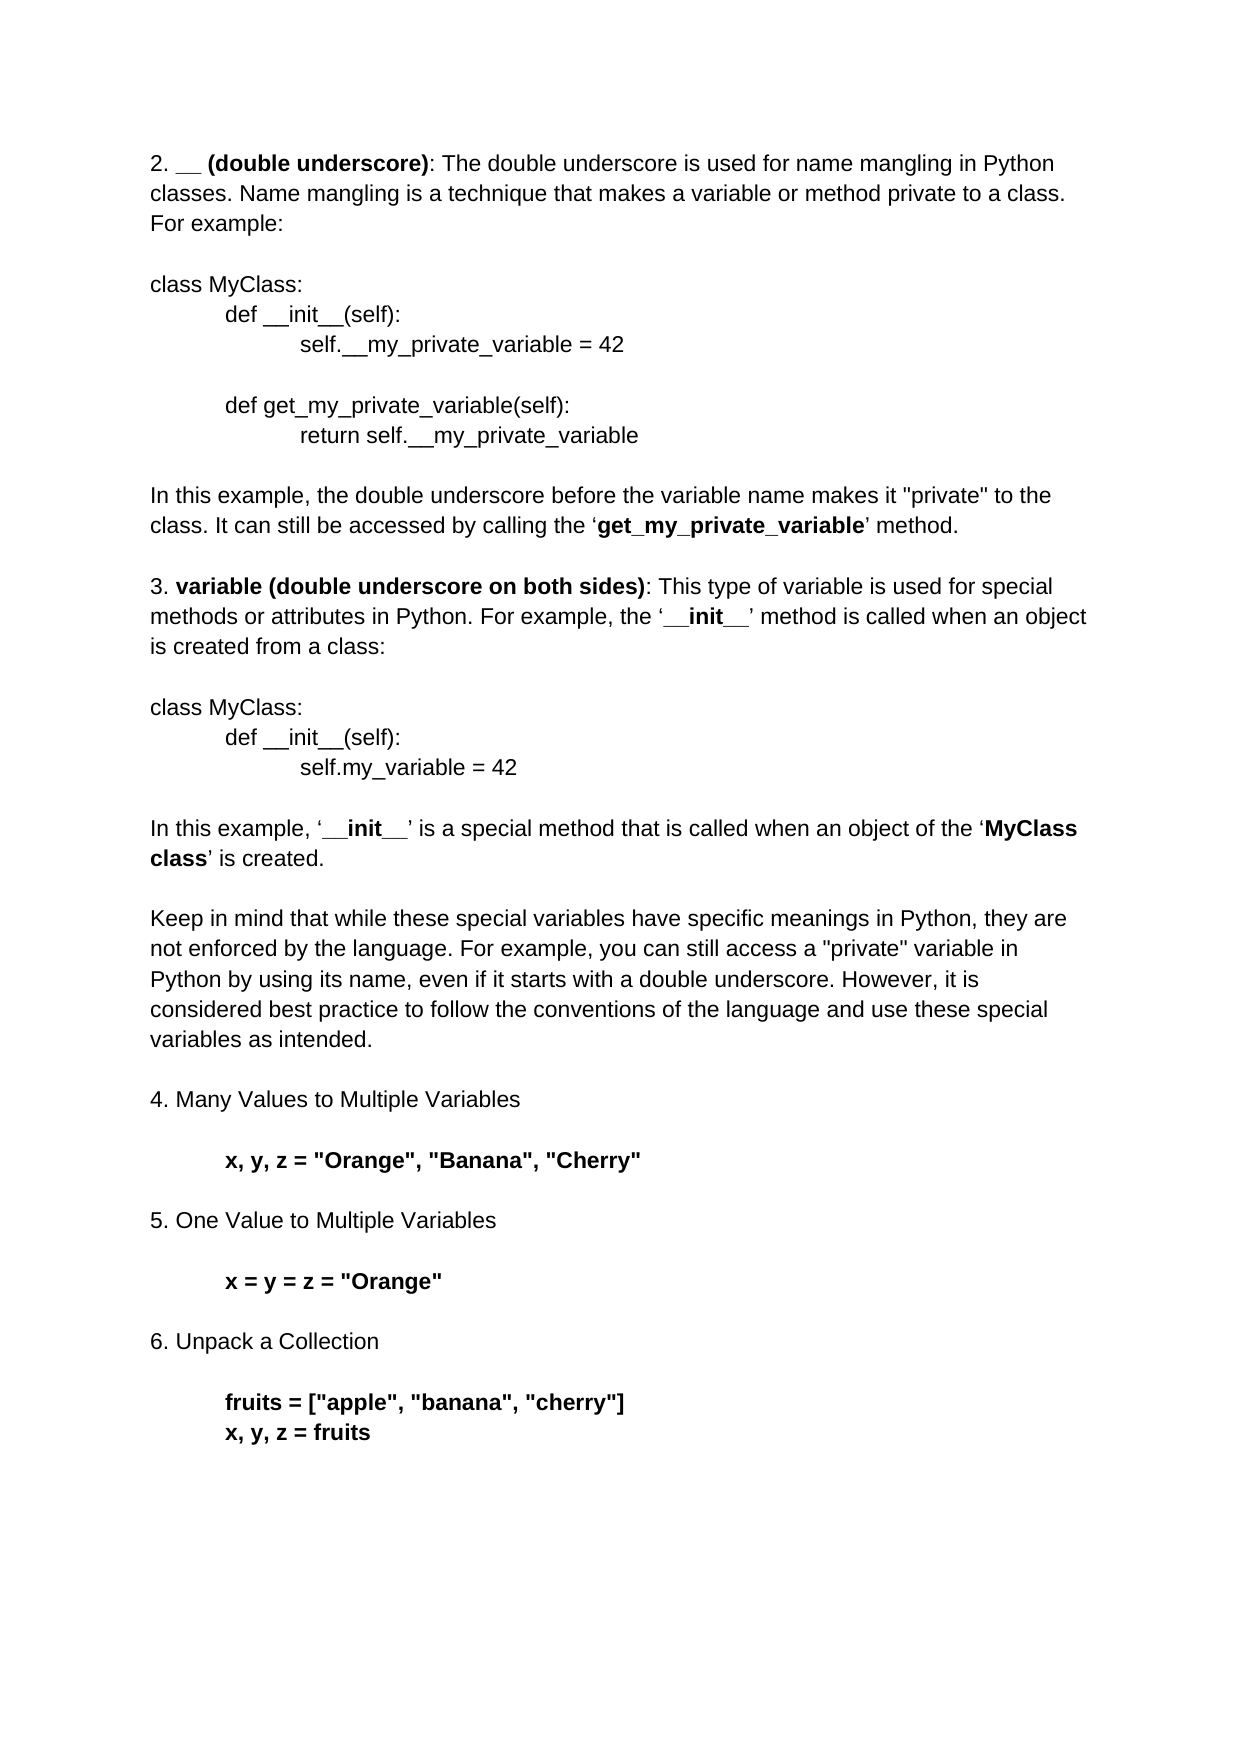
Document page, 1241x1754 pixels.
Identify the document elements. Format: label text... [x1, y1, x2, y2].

text 5. One Value to Multiple Variables [150, 1207, 1090, 1234]
text 6. Unpack a Collection [150, 1328, 1090, 1354]
text def get_my_private_variable(self): [150, 392, 1090, 418]
text x, y, z = fruits [225, 1419, 1090, 1445]
text def __init__(self): [150, 724, 1090, 750]
text return self.__my_private_variable [150, 422, 1090, 448]
text fruits = ["apple", "banana", "cherry"] [225, 1388, 1090, 1415]
text 4. Many Values to Multiple Variables [150, 1086, 1090, 1113]
text Keep in mind that while these special variables have specific meanings in Python, they are not enforced by the language. For example, you can still access a "private" variable in Python by using its name, even if it starts with a double underscore. However, it is considered best practice to follow the conventions of the language and use these special variables as intended. [150, 905, 1090, 1052]
text class MyClass: [150, 271, 1090, 297]
text self.my_variable = 42 [150, 754, 1090, 781]
text In this example, the double underscore before the variable name makes it "private" to the class. It can still be accessed by calling the ‘get_my_private_variable’ method. [150, 482, 1090, 539]
text self.__my_private_variable = 42 [150, 331, 1090, 358]
text class MyClass: [150, 694, 1090, 720]
text In this example, ‘__init__’ is a special method that is called when an object of the ‘MyClass class’ is created. [150, 814, 1090, 871]
text 2. __ (double underscore): The double underscore is used for name mangling in Python classes. Name mangling is a technique that makes a variable or method private to a class. For example: [150, 150, 1090, 237]
text x, y, z = "Orange", "Banana", "Cherry" [150, 1147, 1090, 1173]
text def __init__(self): [150, 301, 1090, 327]
text 3. variable (double underscore on both sides): This type of variable is used for special methods or attributes in Python. For example, the ‘__init__’ method is called when an object is created from a class: [150, 573, 1090, 660]
text x = y = z = "Orange" [150, 1268, 1090, 1294]
